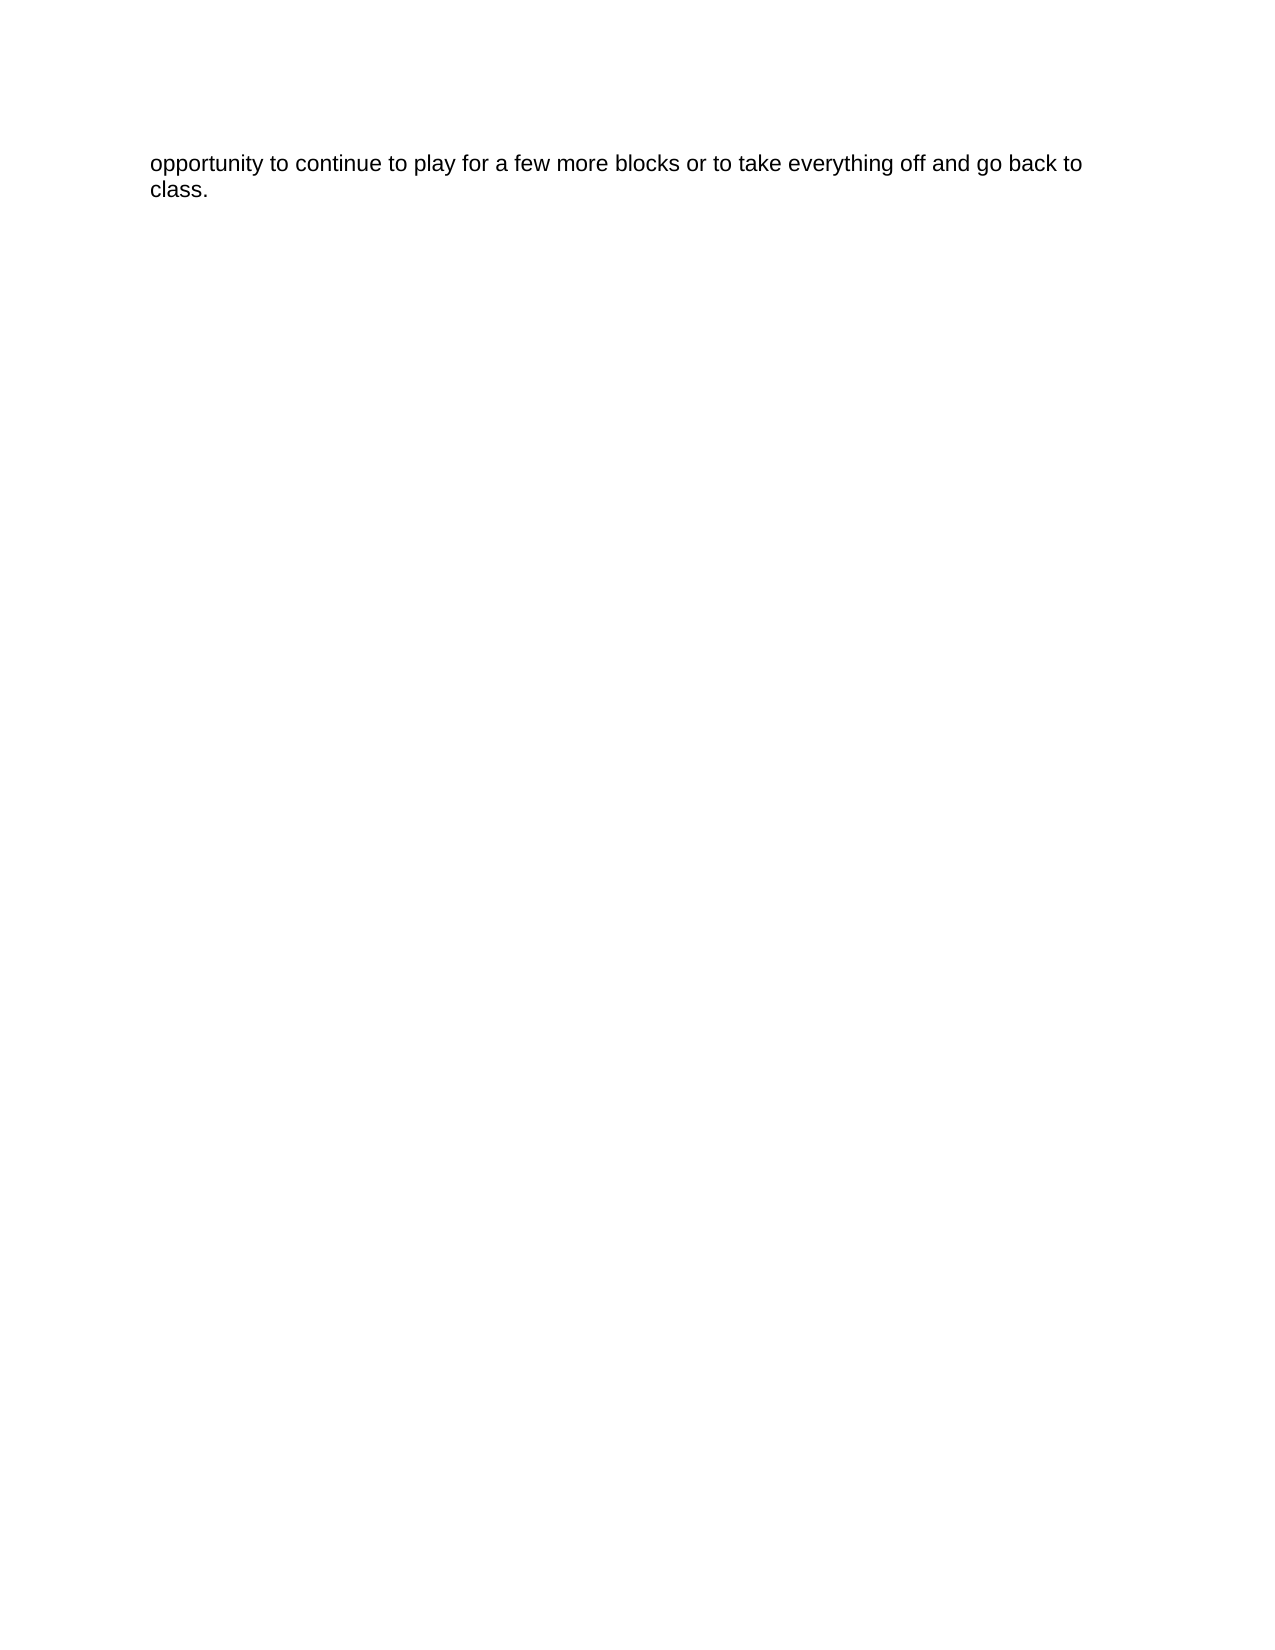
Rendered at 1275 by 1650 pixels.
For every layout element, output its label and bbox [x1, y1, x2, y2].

text [150, 150, 1125, 203]
